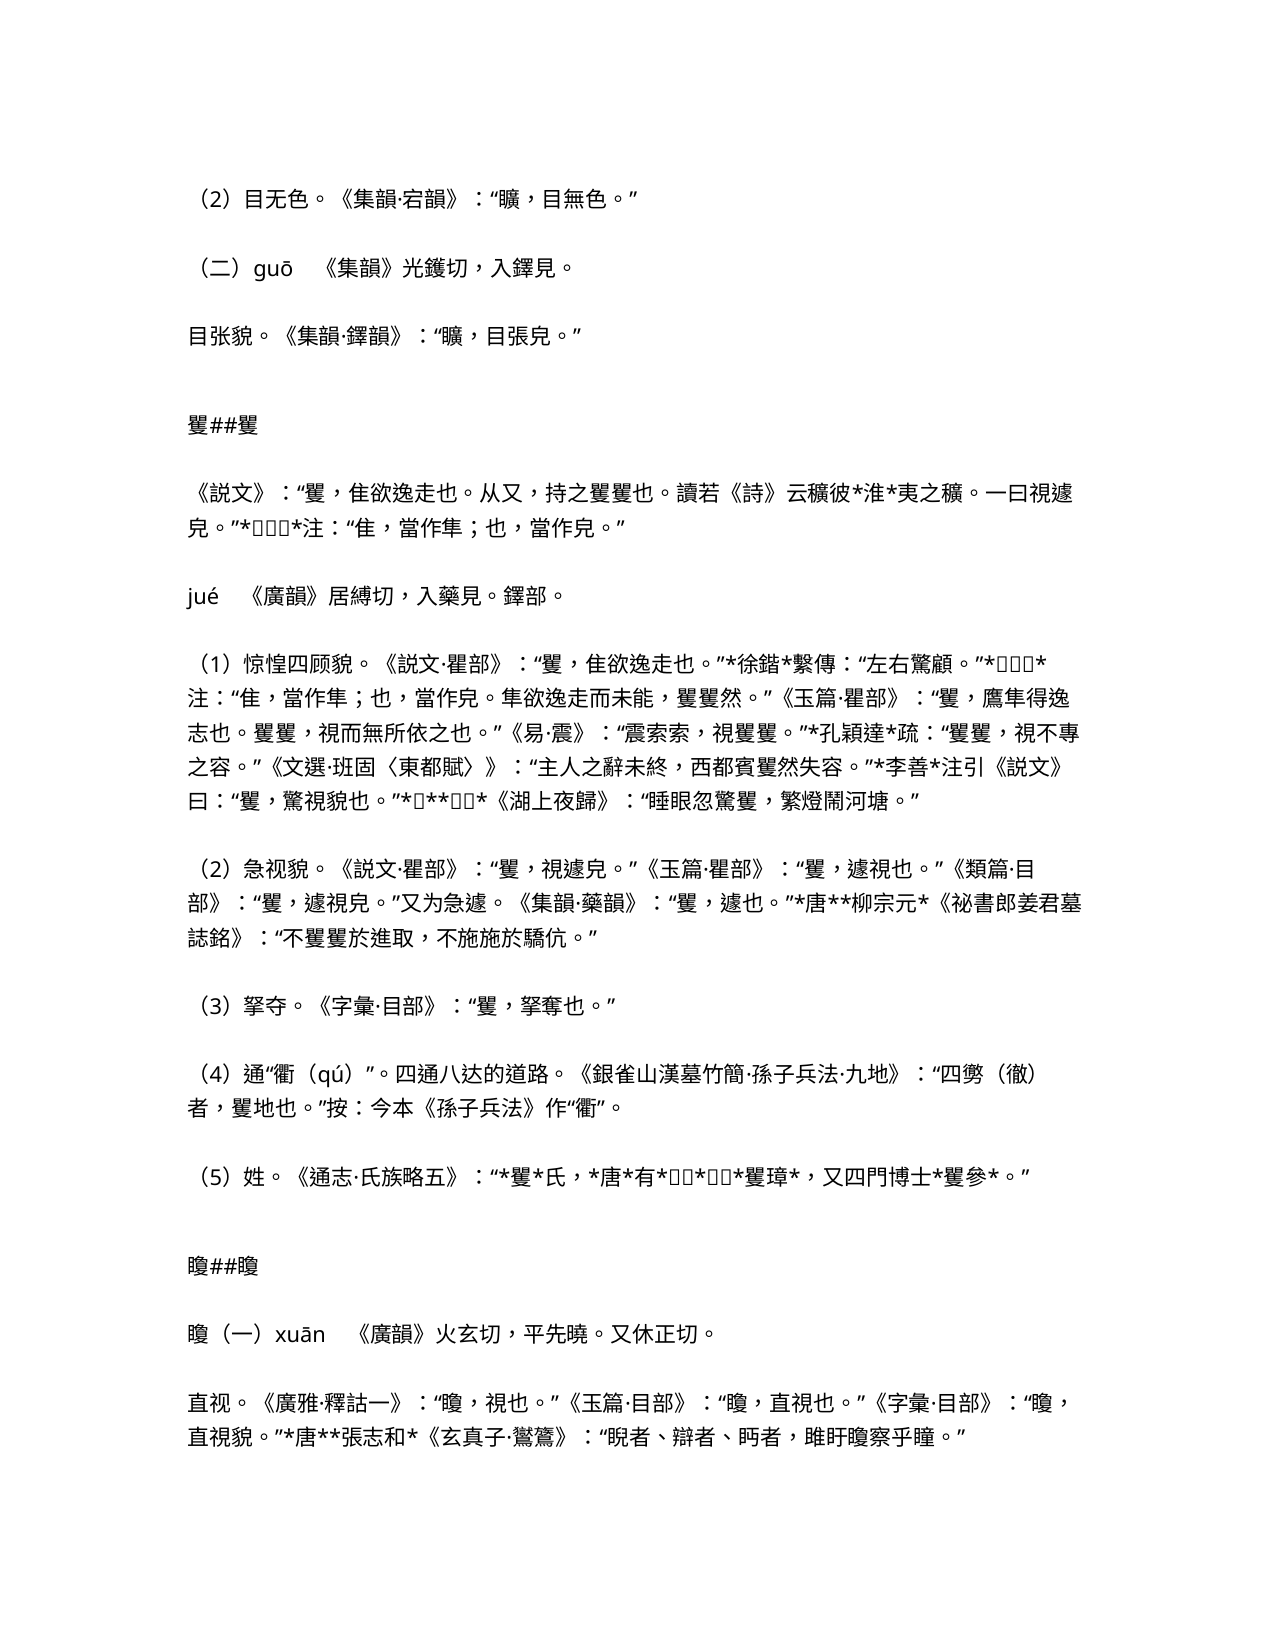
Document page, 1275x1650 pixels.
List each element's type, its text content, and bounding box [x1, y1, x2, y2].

text 矍##矍 《説文》：“矍，隹欲逸走也。从又，持之矍矍也。讀若《詩》云穬彼*淮*夷之穬。一曰視遽皃。”*段玉裁*注：“隹，當作隼；也，當作皃。” jué 《廣韻》居縛切，入藥見。鐸部。 （1）惊惶四顾貌。《説文·瞿部》：“矍，隹欲逸走也。”*徐鍇*繫傳：“左右驚顧。”*段玉裁*注：“隹，當作隼；也，當作皃。隼欲逸走而未能，矍矍然。”《玉篇·瞿部》：“矍，鷹隼得逸志也。矍矍，視而無所依之也。”《易·震》：“震索索，視矍矍。”*孔穎達*疏：“矍矍，視不專之容。”《文選·班固〈東都賦〉》：“主人之辭未終，西都賓矍然失容。”*李善*注引《説文》曰：“矍，驚視貌也。”*宋**蘇軾*《湖上夜歸》：“睡眼忽驚矍，繁燈鬧河塘。” （2）急视貌。《説文·瞿部》：“矍，視遽皃。”《玉篇·瞿部》：“矍，遽視也。”《類篇·目部》：“矍，遽視皃。”又为急遽。《集韻·藥韻》：“矍，遽也。”*唐**柳宗元*《祕書郎姜君墓誌銘》：“不矍矍於進取，不施施於驕伉。” （3）拏夺。《字彙·目部》：“矍，拏奪也。” （4）通“衢（qú）”。四通八达的道路。《銀雀山漢墓竹簡·孫子兵法·九地》：“四勶（徹）者，矍地也。”按：今本《孫子兵法》作“衢”。 （5）姓。《通志·氏族略五》：“*矍*氏，*唐*有*黄州*刺史*矍璋*，又四門博士*矍參*。” [187, 410, 1087, 1226]
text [187, 150, 1087, 385]
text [187, 1251, 1087, 1486]
